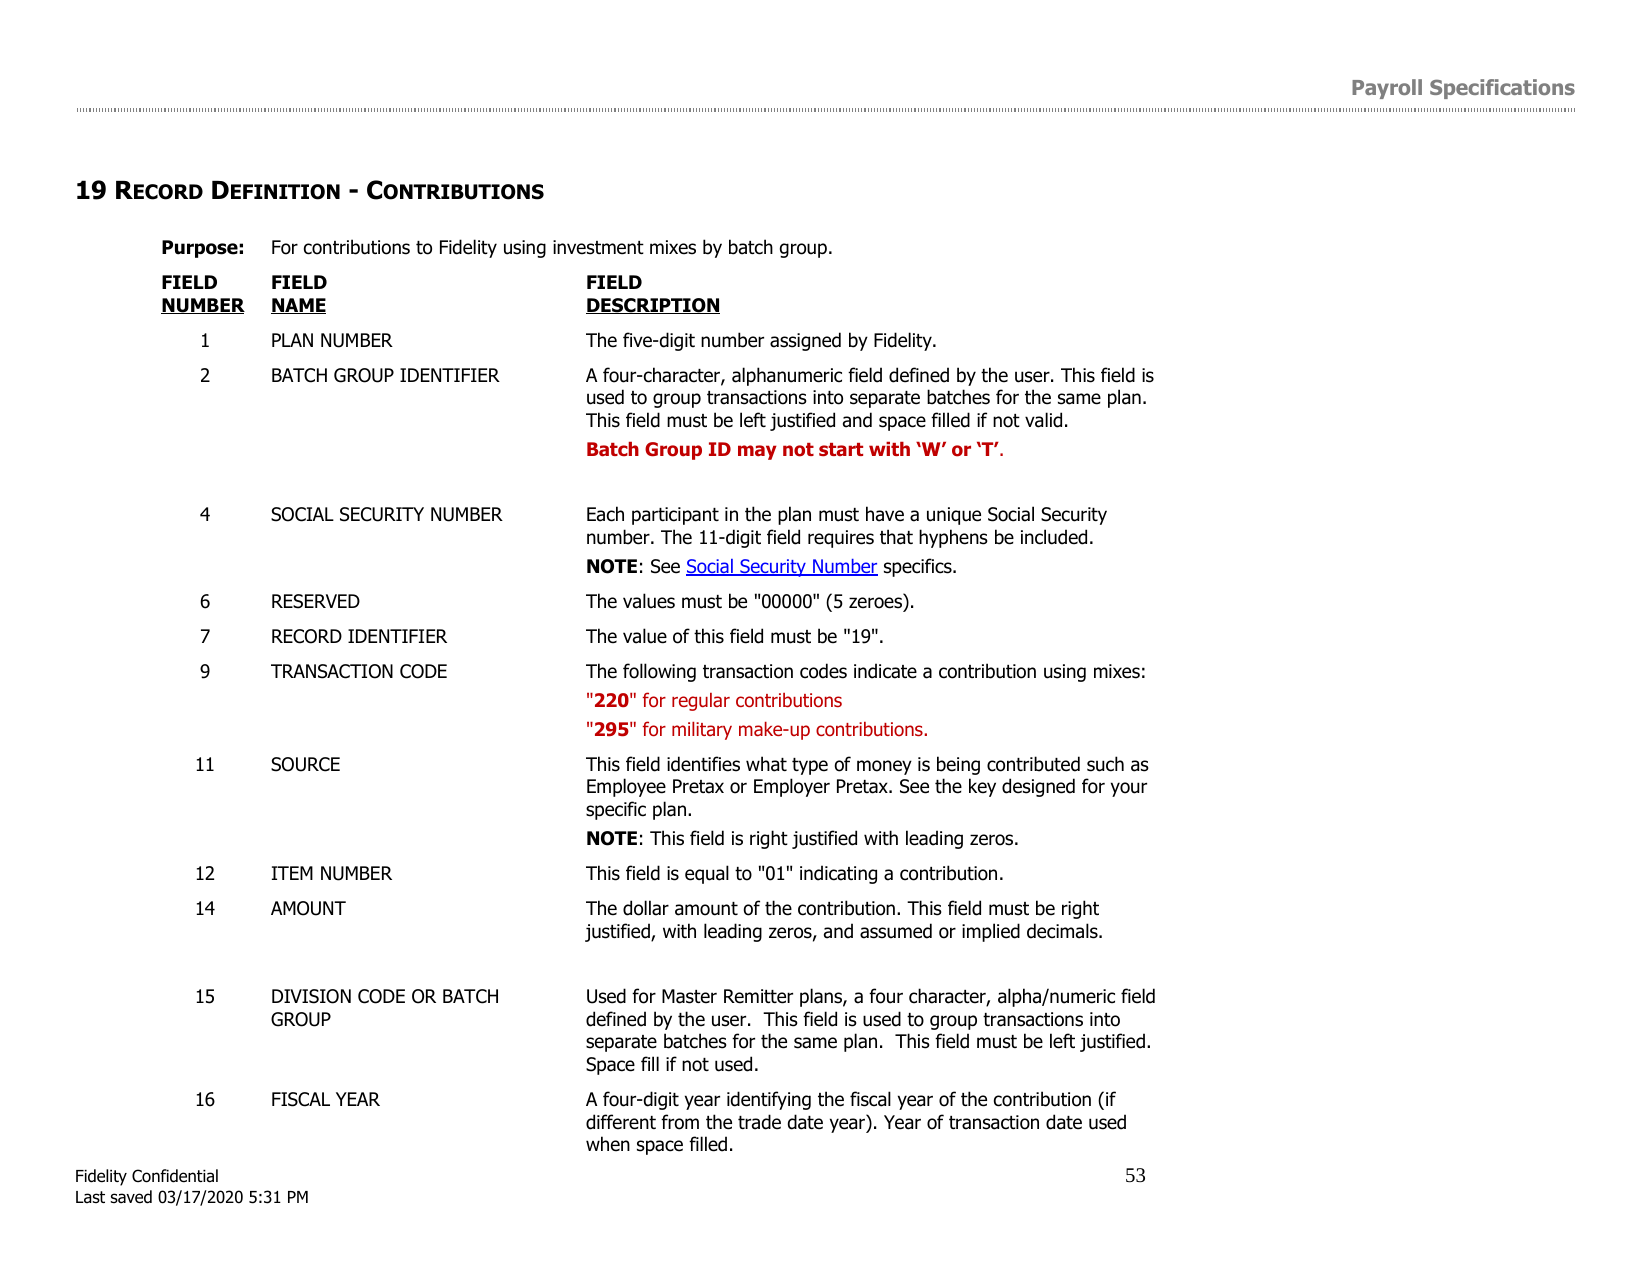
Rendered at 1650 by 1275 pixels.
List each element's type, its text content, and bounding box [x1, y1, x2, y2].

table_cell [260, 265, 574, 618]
subtitle 19 Record Definition - Contributions [75, 174, 1575, 204]
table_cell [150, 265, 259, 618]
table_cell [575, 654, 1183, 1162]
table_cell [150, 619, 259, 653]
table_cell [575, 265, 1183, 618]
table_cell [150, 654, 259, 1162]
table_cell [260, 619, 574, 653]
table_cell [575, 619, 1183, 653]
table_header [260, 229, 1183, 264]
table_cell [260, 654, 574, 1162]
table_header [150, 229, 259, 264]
